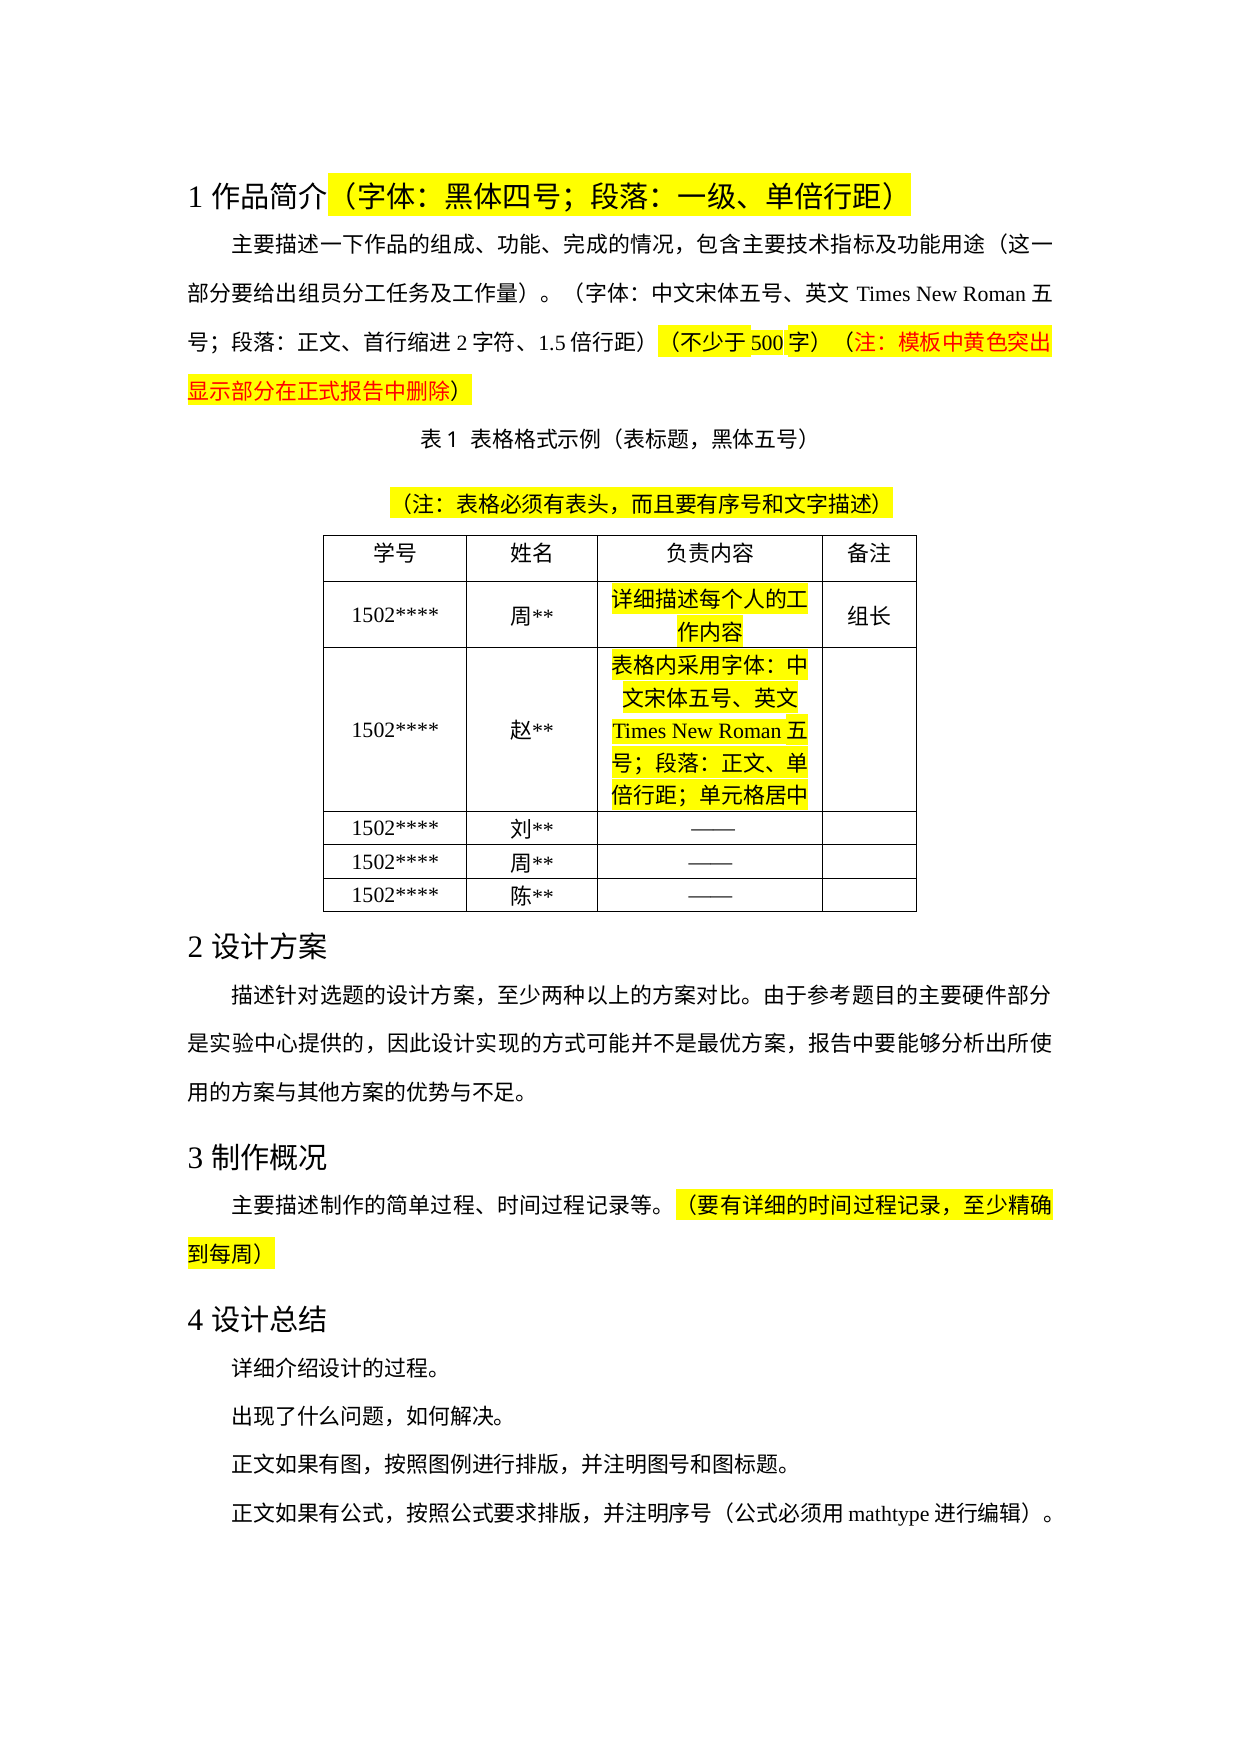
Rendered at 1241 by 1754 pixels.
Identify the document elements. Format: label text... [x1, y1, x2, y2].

subtitle 作品简介（字体：黑体四号；段落：一级、单倍行距） [187, 162, 1053, 227]
subtitle 设计方案 [187, 912, 1053, 977]
table_cell [823, 879, 916, 911]
subtitle 设计总结 [187, 1285, 1053, 1350]
text 主要描述制作的简单过程、时间过程记录等。（要有详细的时间过程记录，至少精确到每周） [187, 1188, 1053, 1269]
table_cell 1502**** [324, 845, 466, 878]
table_cell 1502**** [324, 582, 466, 647]
text 出现了什么问题，如何解决。 [187, 1398, 1053, 1431]
table_cell 赵** [467, 648, 597, 811]
table_cell 周** [467, 582, 597, 647]
text 主要描述一下作品的组成、功能、完成的情况，包含主要技术指标及功能用途（这一部分要给出组员分工任务及工作量）。（字体：中文宋体五号、英文Times New Roman五号；段落：正文、首行缩进2字符、1.5倍行距）（不少于500字）（注：模板中黄色突出显示部分在正式报告中删除） [187, 227, 1053, 406]
table_header 备注 [823, 536, 916, 581]
text 正文如果有公式，按照公式要求排版，并注明序号（公式必须用mathtype进行编辑）。 [187, 1495, 1053, 1528]
text （注：表格必须有表头，而且要有序号和文字描述） [187, 486, 1053, 519]
table_cell 1502**** [324, 812, 466, 844]
table_cell 组长 [823, 582, 916, 647]
subtitle 制作概况 [187, 1123, 1053, 1188]
table_cell 陈** [467, 879, 597, 911]
table_header 负责内容 [598, 536, 822, 581]
table_cell —— [598, 812, 822, 844]
text 表1 表格格式示例（表标题，黑体五号） [187, 422, 1053, 454]
table_cell 刘** [467, 812, 597, 844]
table_cell —— [598, 845, 822, 878]
table_cell —— [598, 879, 822, 911]
text 描述针对选题的设计方案，至少两种以上的方案对比。由于参考题目的主要硬件部分是实验中心提供的，因此设计实现的方式可能并不是最优方案，报告中要能够分析出所使用的方案与其他方案的优势与不足。 [187, 977, 1053, 1107]
text 正文如果有图，按照图例进行排版，并注明图号和图标题。 [187, 1447, 1053, 1479]
table_cell 详细描述每个人的工作内容 [598, 582, 822, 647]
table_cell [823, 648, 916, 811]
table_header 学号 [324, 536, 466, 581]
table_cell 表格内采用字体：中文宋体五号、英文Times New Roman五号；段落：正文、单倍行距；单元格居中 [598, 648, 822, 811]
text 详细介绍设计的过程。 [187, 1350, 1053, 1383]
table_cell [823, 845, 916, 878]
table_cell [823, 812, 916, 844]
table_cell 1502**** [324, 648, 466, 811]
table_cell 1502**** [324, 879, 466, 911]
table_cell 周** [467, 845, 597, 878]
table_header 姓名 [467, 536, 597, 581]
